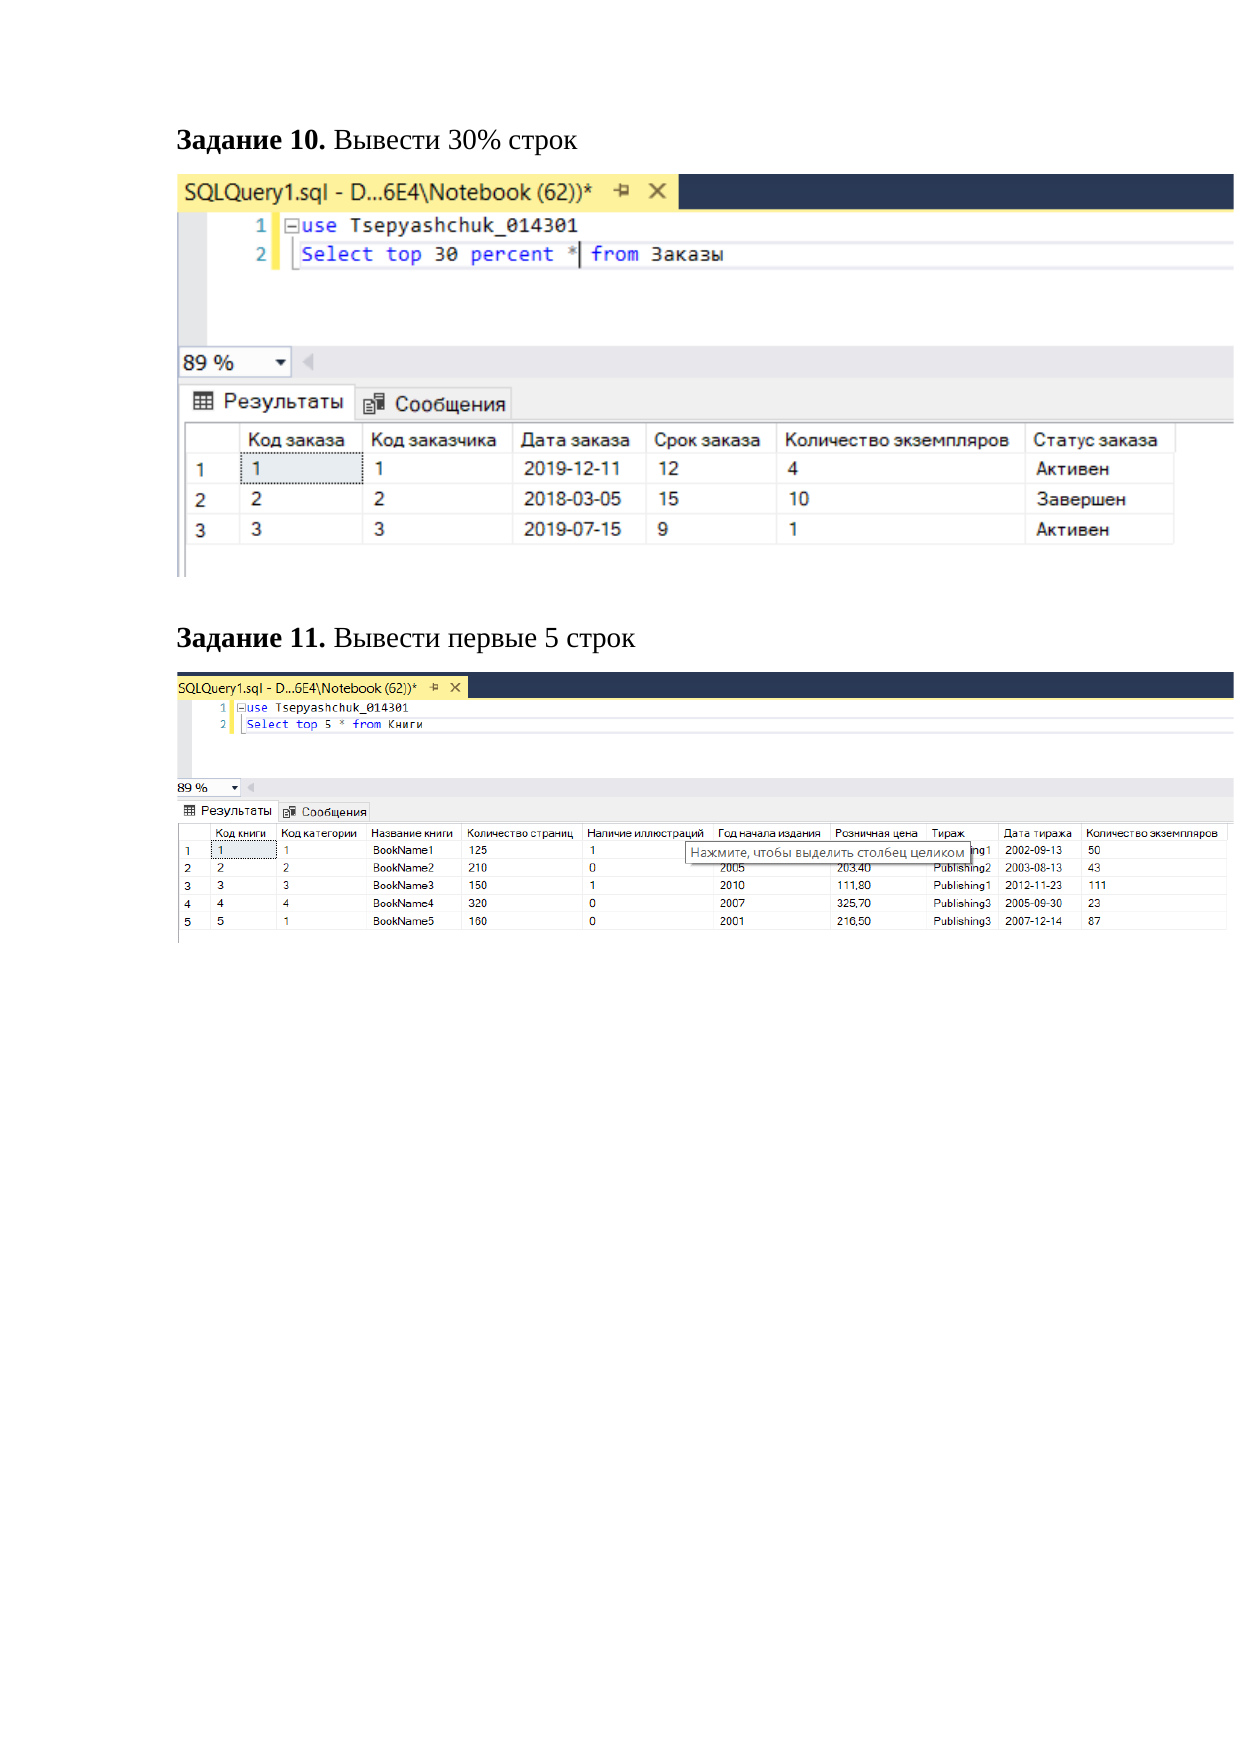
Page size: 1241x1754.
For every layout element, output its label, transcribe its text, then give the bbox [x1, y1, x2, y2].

picture [177, 174, 1234, 577]
picture [177, 672, 1234, 943]
text Задание 11. Вывести первые 5 строк [176, 620, 1077, 654]
text Задание 10. Вывести 30% строк [176, 122, 1077, 155]
